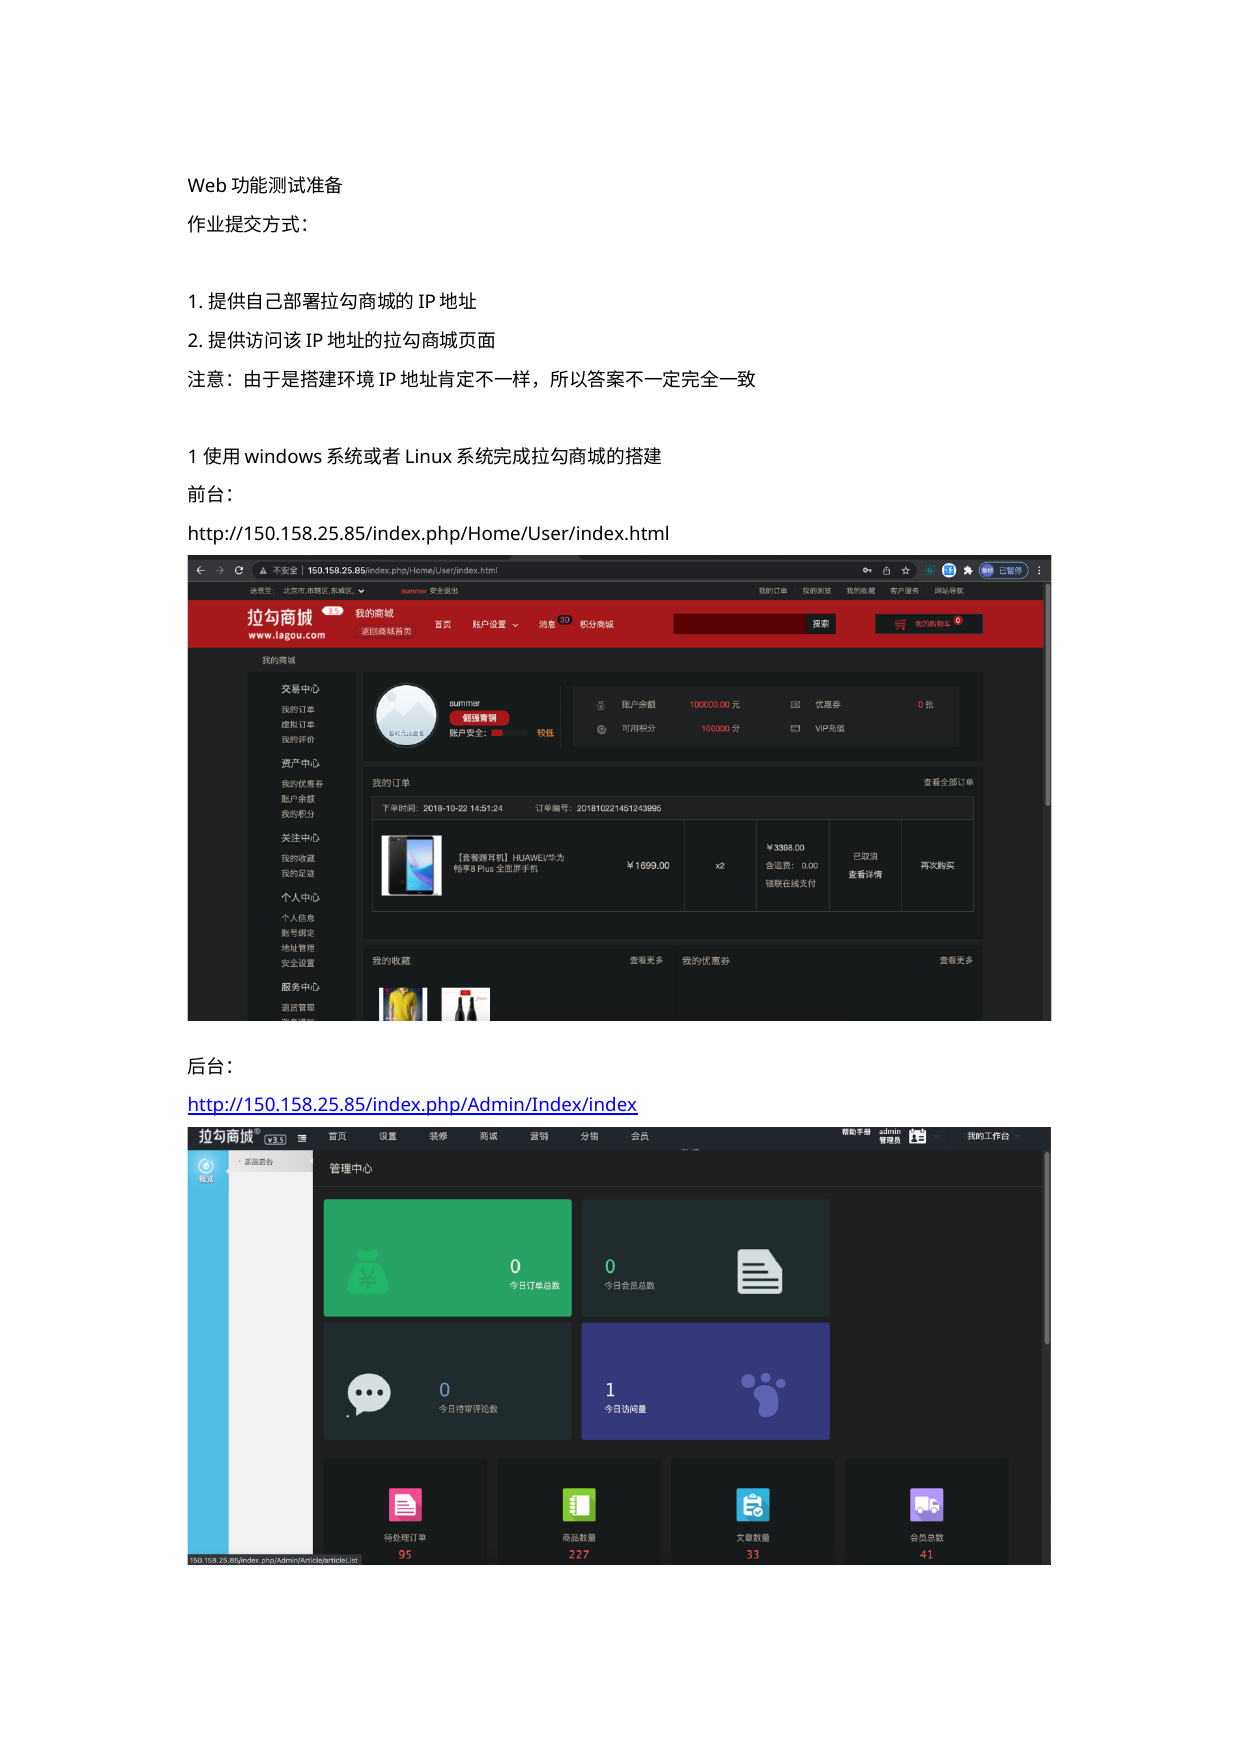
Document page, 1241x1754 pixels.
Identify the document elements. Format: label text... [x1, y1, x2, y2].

text Web功能测试准备 [187, 168, 1053, 201]
text 2. 提供访问该IP地址的拉勾商城页面 [187, 323, 1053, 356]
picture [187, 555, 1052, 1021]
text http://150.158.25.85/index.php/Admin/Index/index [187, 1088, 1053, 1121]
text 注意：由于是搭建环境IP地址肯定不一样，所以答案不一定完全一致 [187, 362, 1053, 394]
text 前台： [187, 478, 1053, 511]
text 作业提交方式： [187, 207, 1053, 239]
text 1. 提供自己部署拉勾商城的IP地址 [187, 284, 1053, 317]
picture [187, 1127, 1051, 1565]
text http://150.158.25.85/index.php/Home/User/index.html [187, 517, 1053, 549]
text 后台： [187, 1049, 1053, 1082]
text 1 使用windows系统或者Linux系统完成拉勾商城的搭建 [187, 439, 1053, 472]
